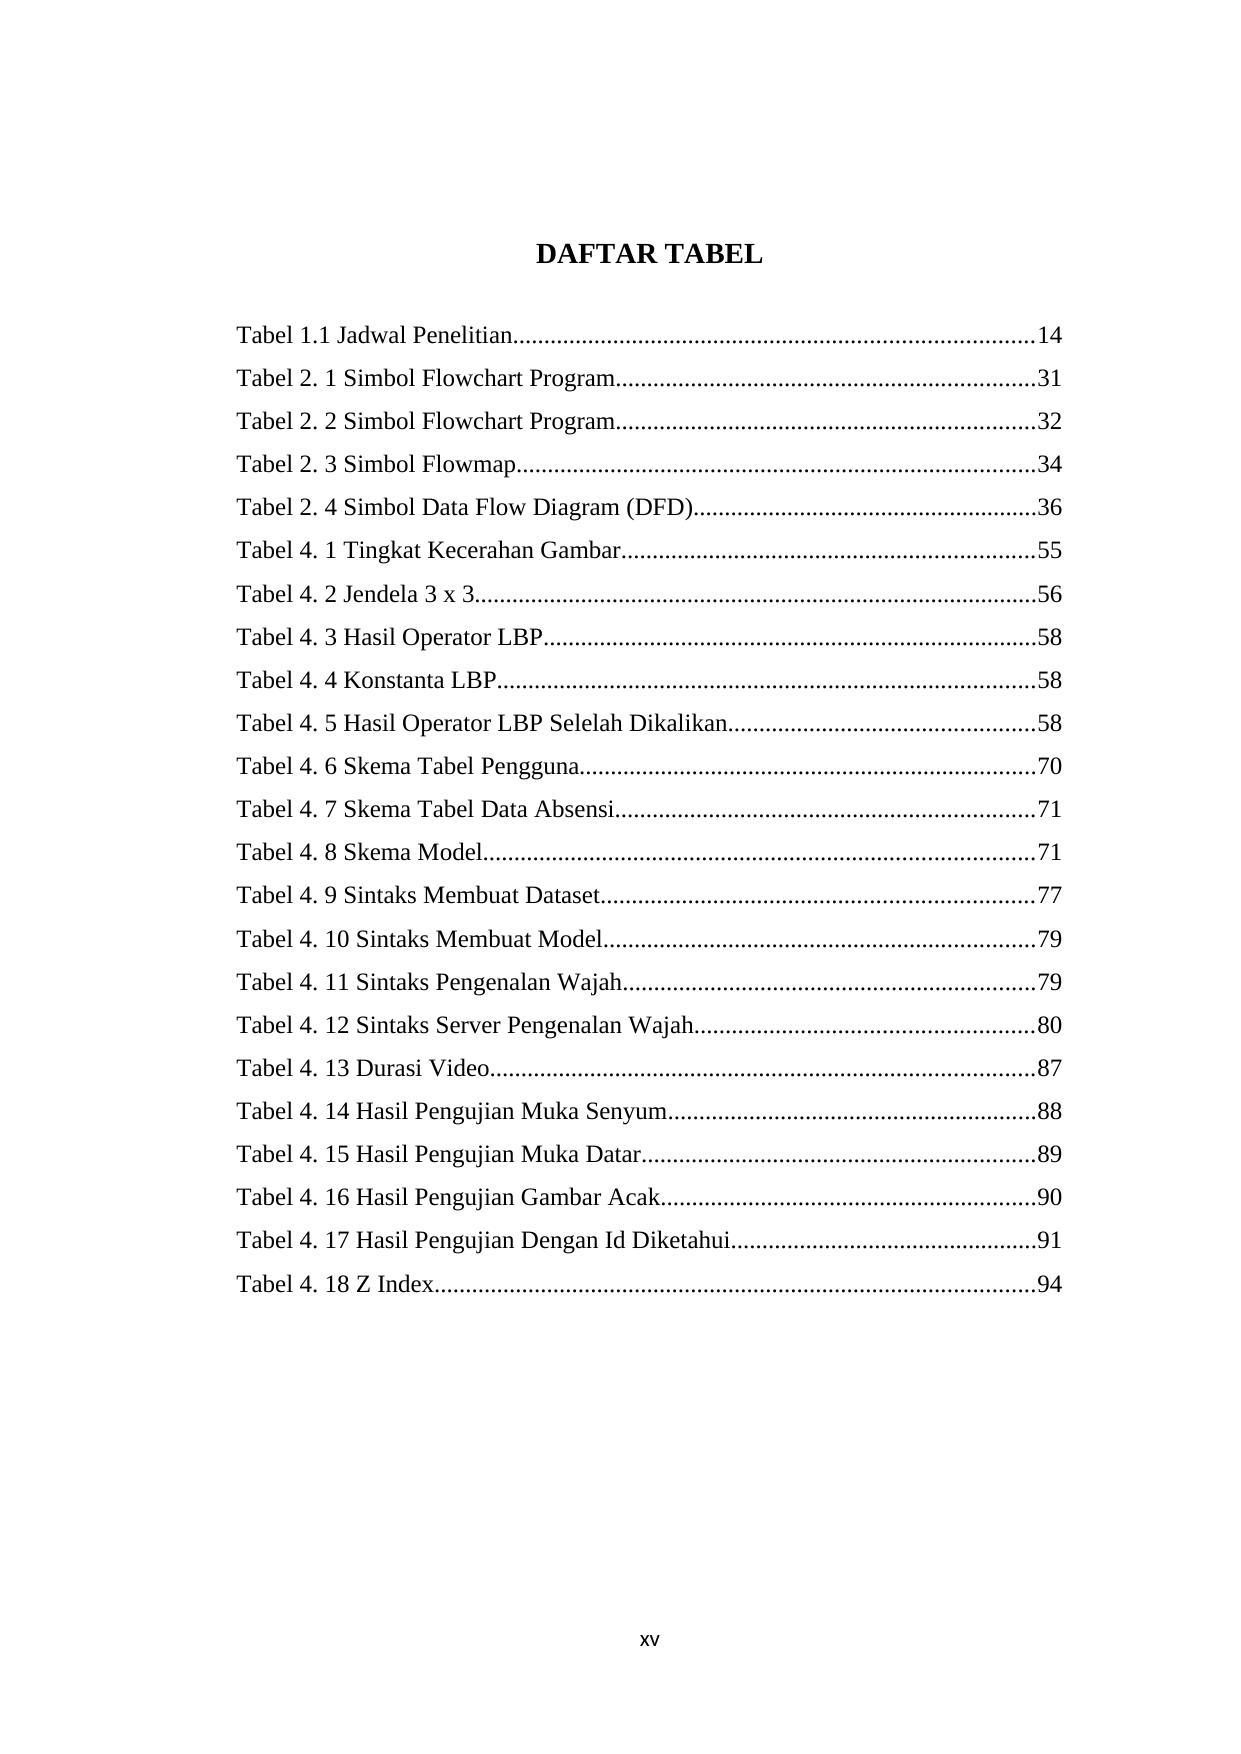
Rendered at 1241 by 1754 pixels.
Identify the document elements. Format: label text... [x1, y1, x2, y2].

text Tabel 4. 15 Hasil Pengujian Muka Datar 89 [236, 1139, 1063, 1168]
text Tabel 4. 2 Jendela 3 x 3 56 [236, 579, 1063, 607]
text Tabel 4. 4 Konstanta LBP 58 [236, 665, 1063, 694]
text Tabel 4. 17 Hasil Pengujian Dengan Id Diketahui 91 [236, 1226, 1063, 1254]
text Tabel 4. 13 Durasi Video 87 [236, 1053, 1063, 1082]
text Tabel 4. 7 Skema Tabel Data Absensi 71 [236, 794, 1063, 823]
text Tabel 4. 6 Skema Tabel Pengguna 70 [236, 751, 1063, 780]
subtitle DAFTAR TABEL [236, 236, 1063, 270]
text Tabel 4. 1 Tingkat Kecerahan Gambar 55 [236, 536, 1063, 564]
text Tabel 2. 4 Simbol Data Flow Diagram (DFD) 36 [236, 492, 1063, 521]
text Tabel 4. 18 Z Index 94 [236, 1269, 1063, 1297]
text Tabel 4. 16 Hasil Pengujian Gambar Acak 90 [236, 1182, 1063, 1211]
text Tabel 4. 12 Sintaks Server Pengenalan Wajah 80 [236, 1010, 1063, 1039]
text Tabel 4. 8 Skema Model 71 [236, 837, 1063, 866]
text Tabel 4. 10 Sintaks Membuat Model 79 [236, 924, 1063, 952]
text Tabel 4. 3 Hasil Operator LBP 58 [236, 622, 1063, 651]
text Tabel 1.1 Jadwal Penelitian 14 [236, 320, 1063, 349]
text Tabel 4. 5 Hasil Operator LBP Selelah Dikalikan 58 [236, 708, 1063, 737]
text Tabel 2. 2 Simbol Flowchart Program 32 [236, 406, 1063, 435]
text Tabel 2. 1 Simbol Flowchart Program 31 [236, 363, 1063, 392]
text Tabel 4. 9 Sintaks Membuat Dataset 77 [236, 881, 1063, 909]
text Tabel 2. 3 Simbol Flowmap 34 [236, 449, 1063, 478]
text Tabel 4. 11 Sintaks Pengenalan Wajah 79 [236, 967, 1063, 996]
text Tabel 4. 14 Hasil Pengujian Muka Senyum 88 [236, 1096, 1063, 1125]
